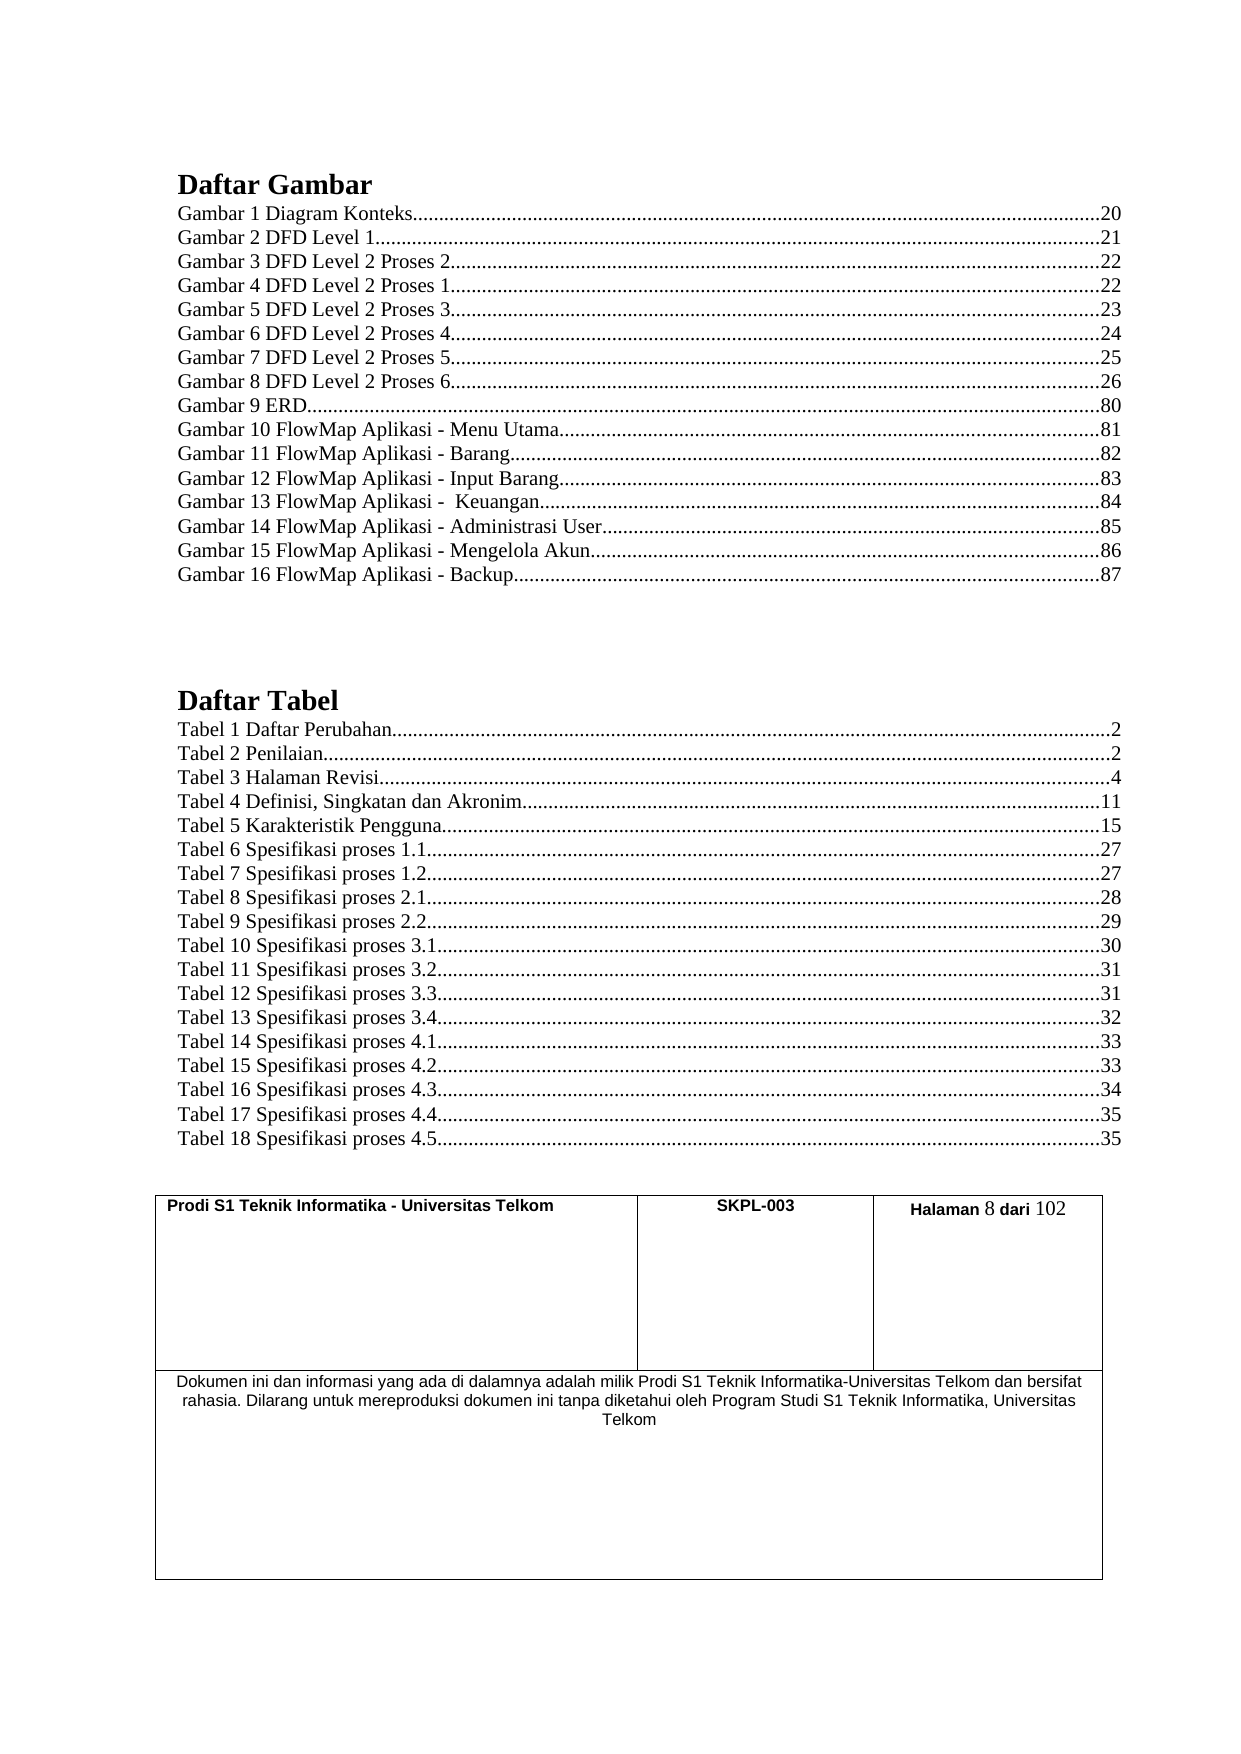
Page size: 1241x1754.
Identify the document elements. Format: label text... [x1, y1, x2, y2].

subtitle Daftar Gambar [177, 167, 1122, 201]
subtitle Daftar Tabel [177, 683, 1122, 716]
